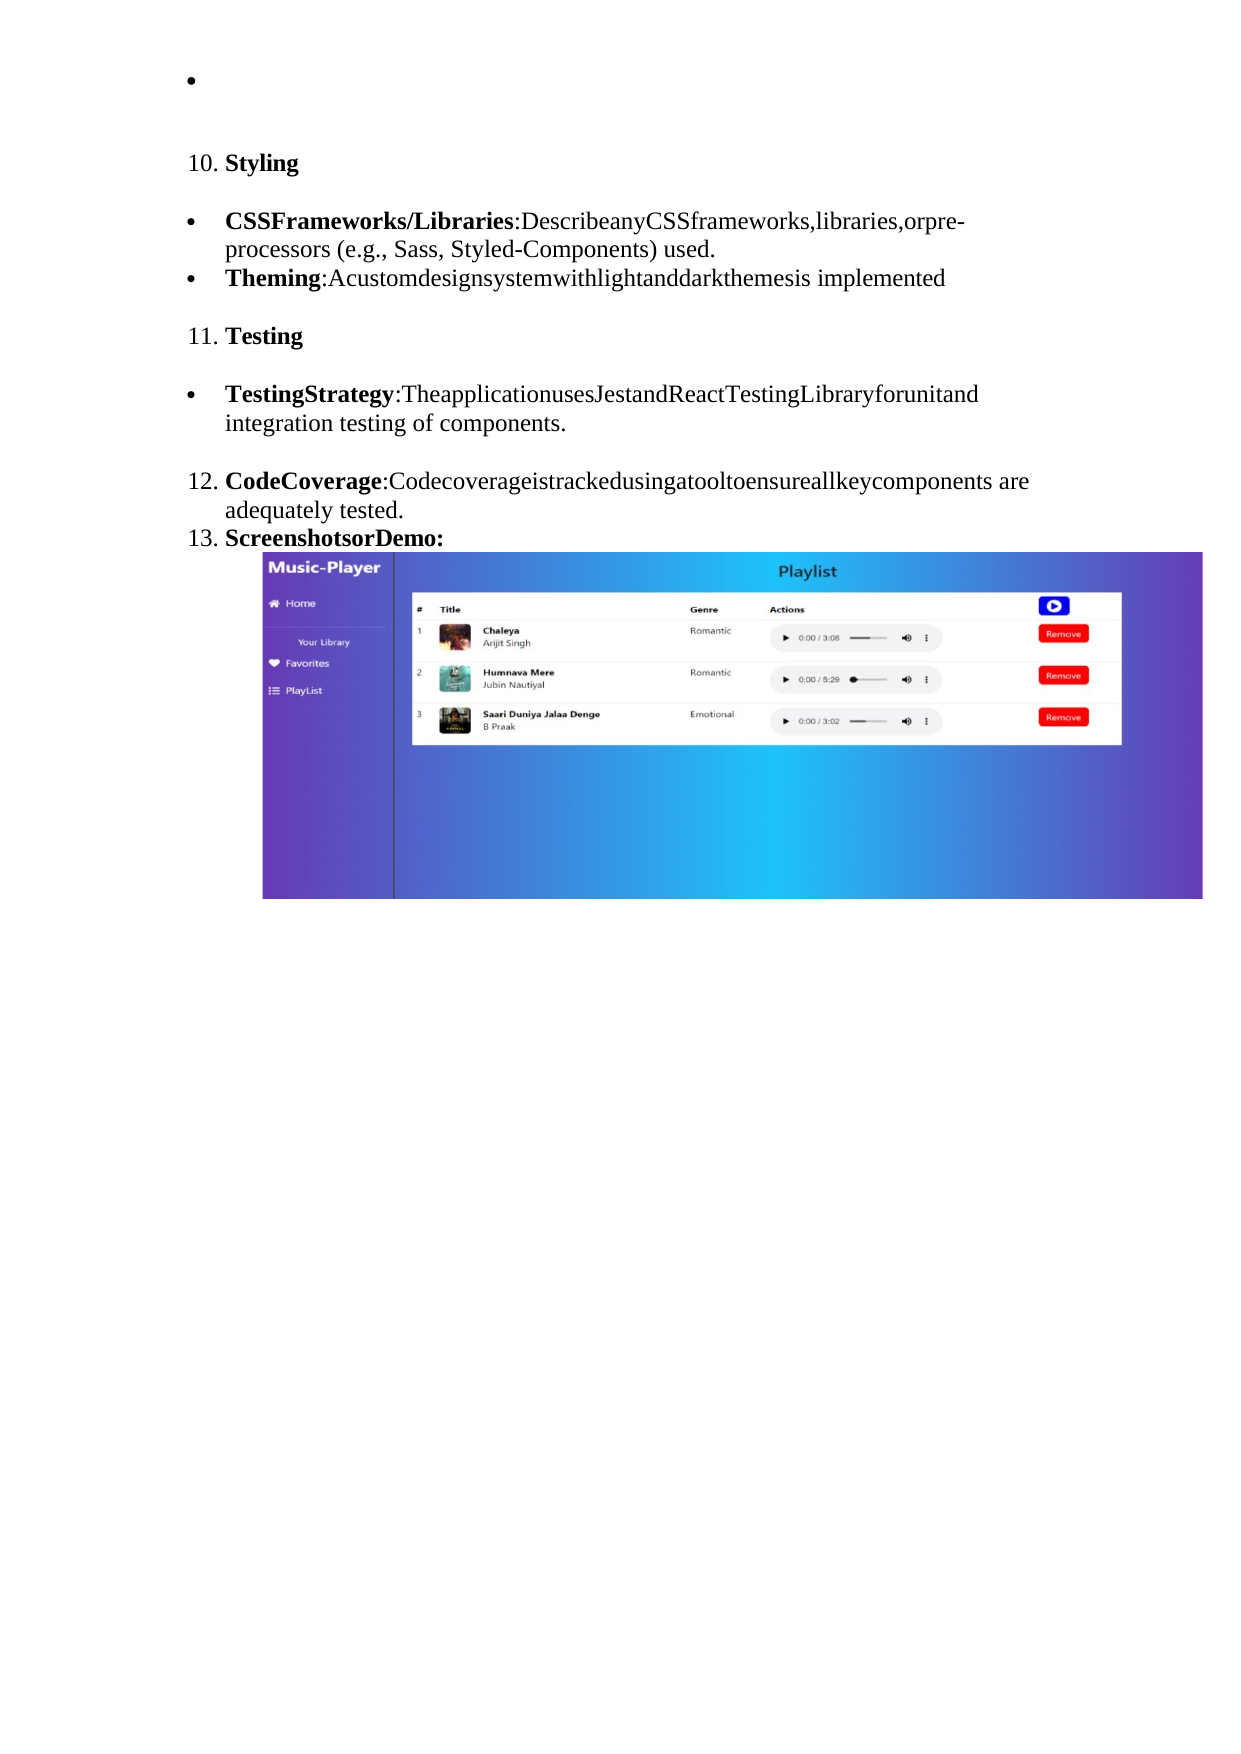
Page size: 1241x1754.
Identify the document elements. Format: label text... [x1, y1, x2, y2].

picture [262, 552, 1203, 899]
list CodeCoverage:Codecoverageistrackedusingatooltoensureallkeycomponents are adequately tested. [187, 466, 1074, 523]
subtitle Styling [187, 148, 1166, 177]
list Theming:Acustomdesignsystemwithlightanddarkthemesis implemented [187, 263, 1166, 292]
list ScreenshotsorDemo: [187, 523, 1166, 552]
list TestingStrategy:TheapplicationusesJestandReactTestingLibraryforunitand integration testing of components. [187, 379, 1054, 437]
list CSSFrameworks/Libraries:DescribeanyCSSframeworks,libraries,orpre- processors (e.g., Sass, Styled-Components) used. [187, 206, 1016, 263]
subtitle Testing [187, 321, 1166, 350]
